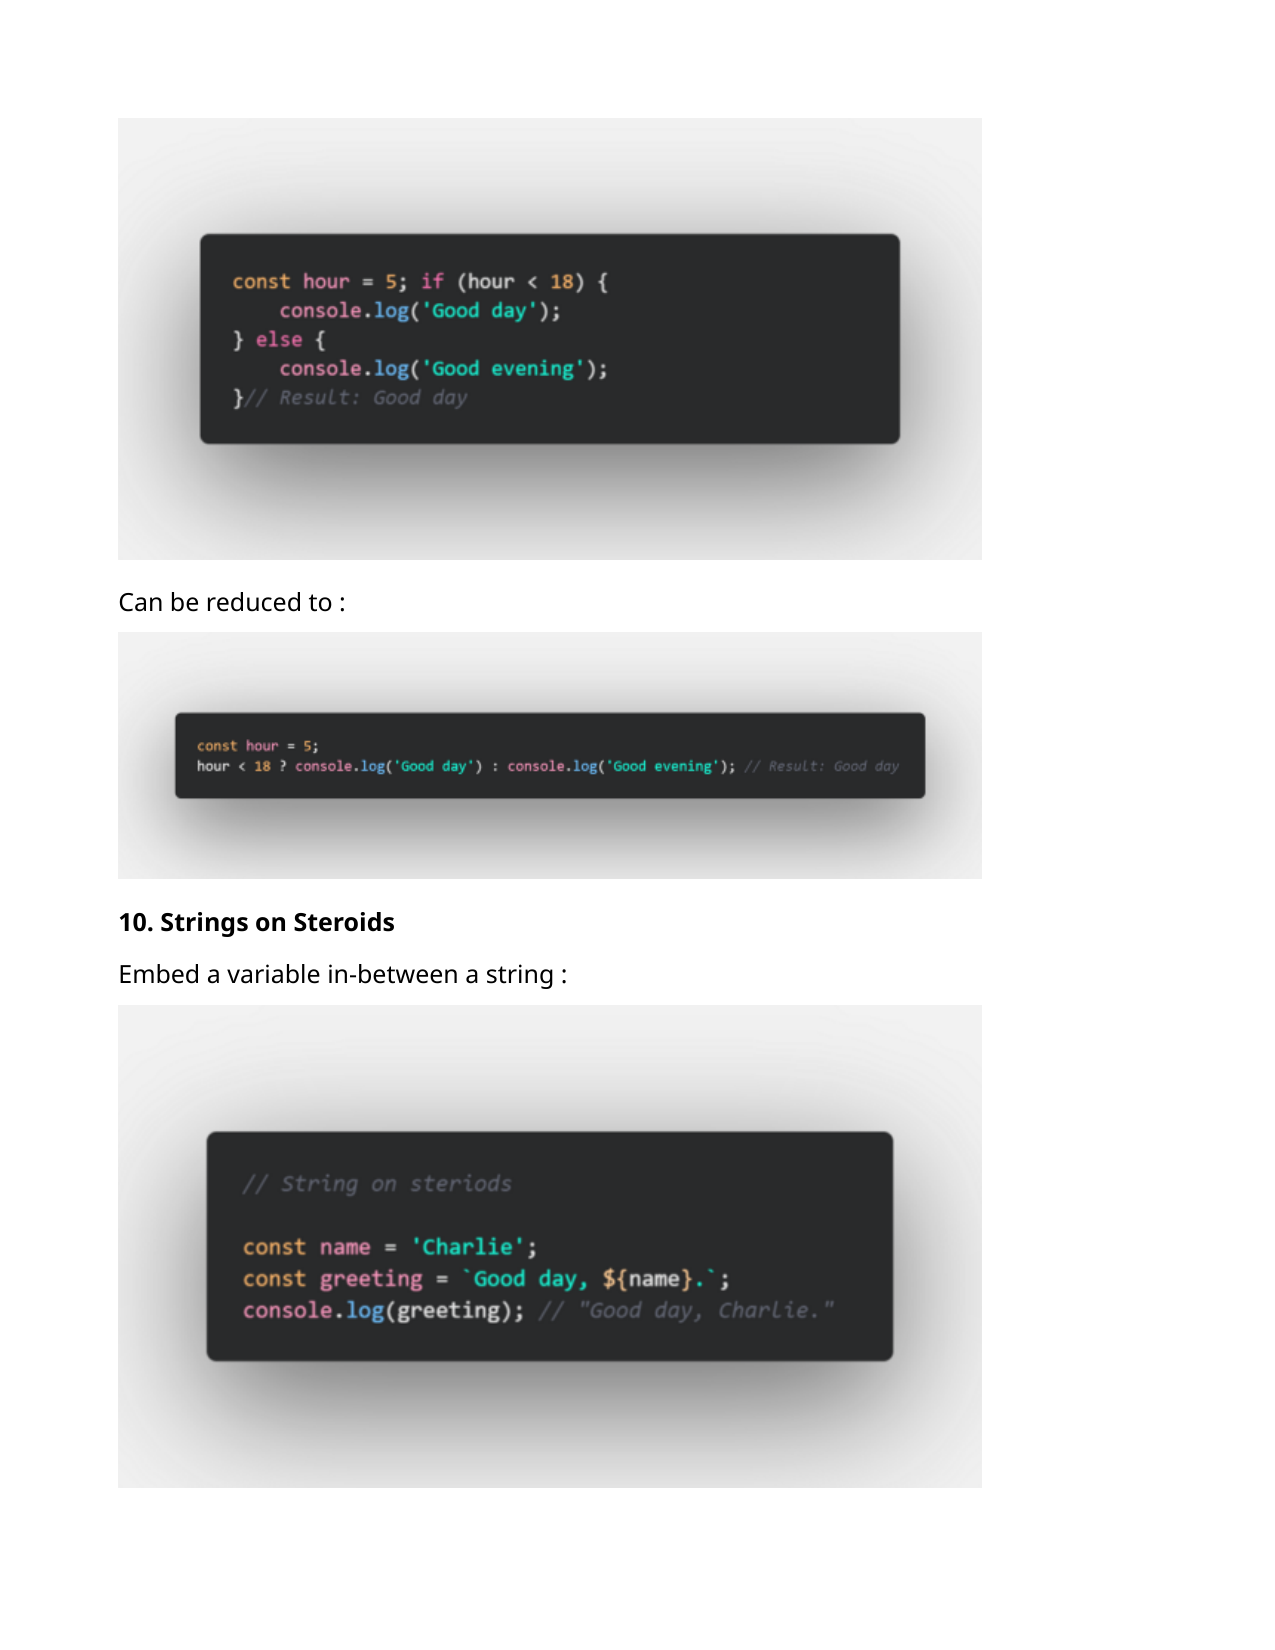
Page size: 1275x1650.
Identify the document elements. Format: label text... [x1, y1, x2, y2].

text Embed a variable in-between a string : [118, 951, 1157, 991]
text Can be reduced to : [118, 578, 1157, 618]
picture [118, 118, 982, 560]
picture [118, 632, 982, 879]
picture [118, 1005, 982, 1488]
subtitle 10. Strings on Steroids [118, 904, 1157, 938]
